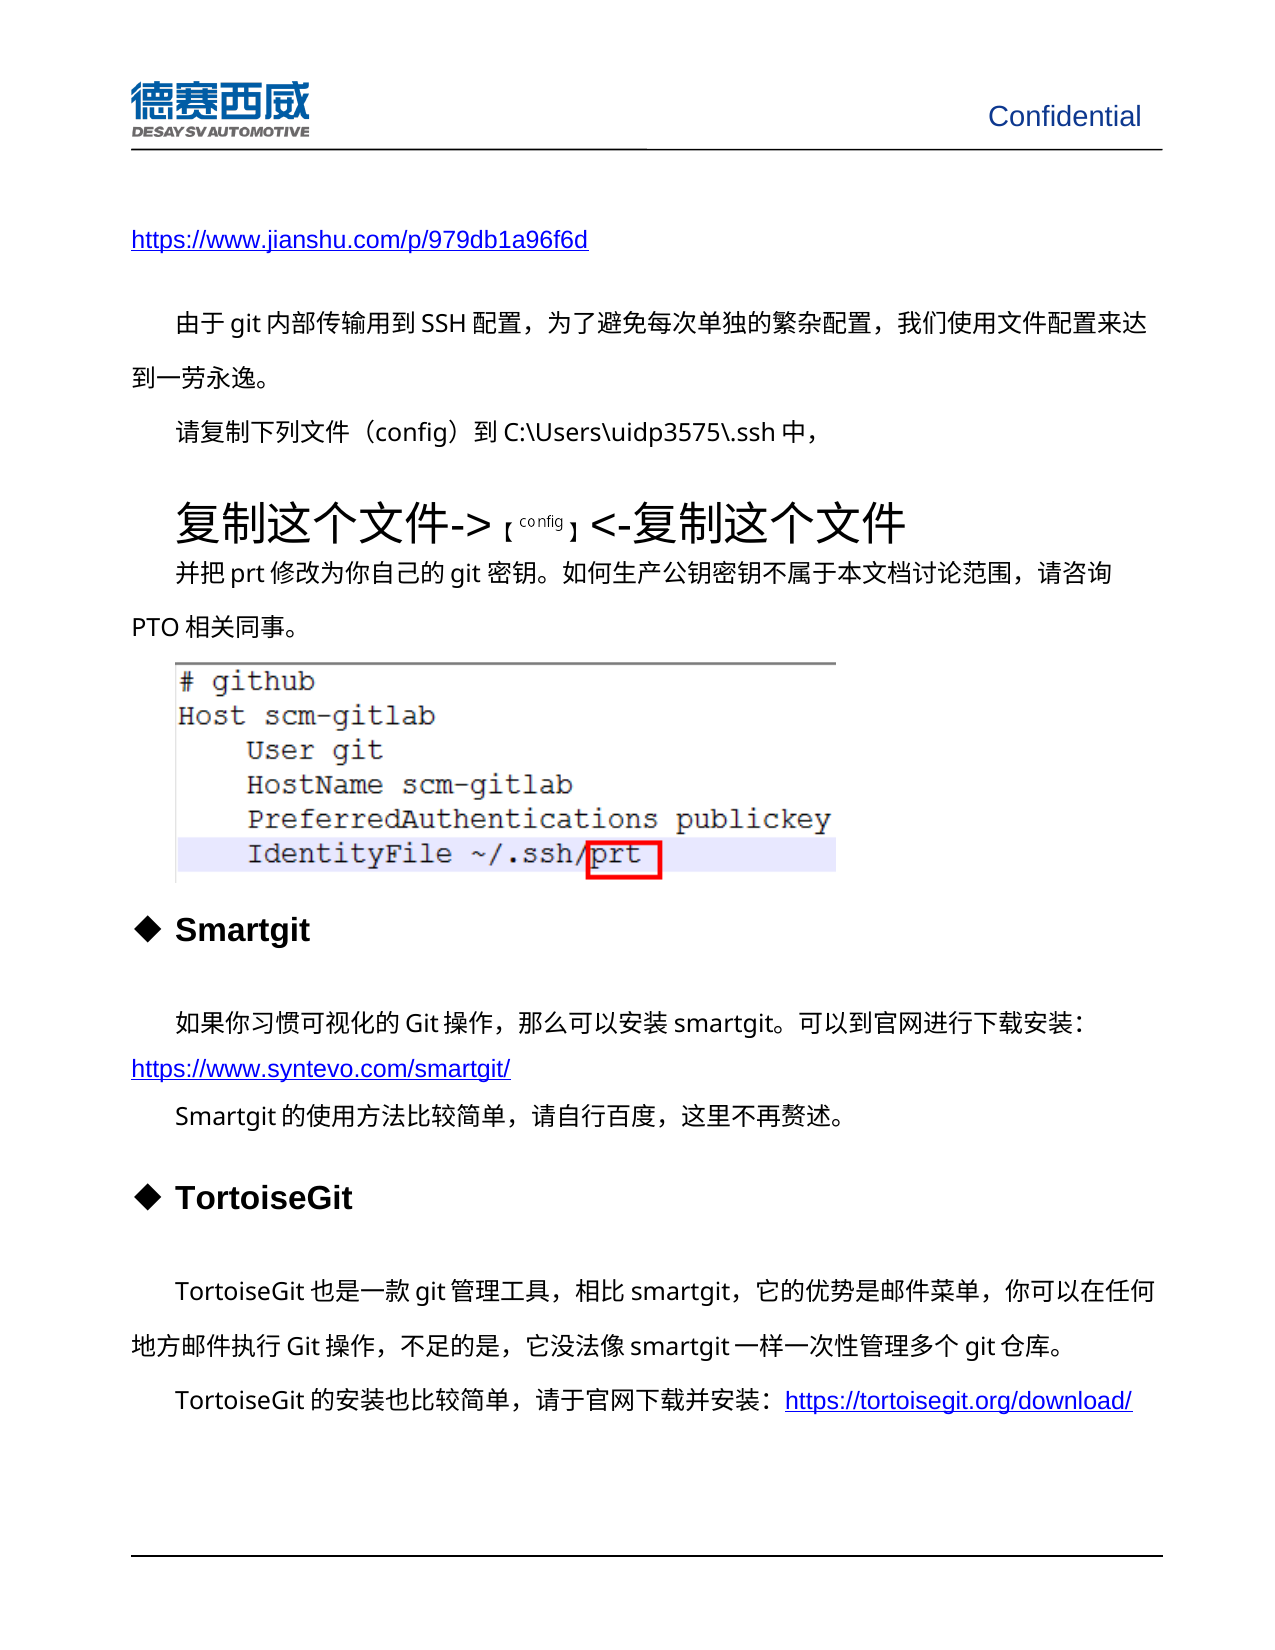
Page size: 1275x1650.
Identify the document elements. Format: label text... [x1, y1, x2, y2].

text https://www.jianshu.com/p/979db1a96f6d [131, 225, 1162, 253]
subtitle Smartgit [131, 910, 1162, 948]
text TortoiseGit的安装也比较简单，请于官网下载并安装：https://tortoisegit.org/download/ [131, 1380, 1162, 1417]
text 请复制下列文件（config）到C:\Users\uidp3575\.ssh中， [131, 412, 1162, 449]
text Smartgit的使用方法比较简单，请自行百度，这里不再赘述。 [131, 1097, 1162, 1133]
text 由于git内部传输用到SSH配置，为了避免每次单独的繁杂配置，我们使用文件配置来达到一劳永逸。 [131, 304, 1162, 394]
text TortoiseGit也是一款git管理工具，相比smartgit，它的优势是邮件菜单，你可以在任何地方邮件执行Git操作，不足的是，它没法像smartgit一样一次性管理多个git仓库。 [131, 1272, 1162, 1362]
text 复制这个文件->【】<-复制这个文件 [131, 467, 1162, 553]
text 如果你习惯可视化的Git操作，那么可以安装smartgit。可以到官网进行下载安装：https://www.syntevo.com/smartgit/ [131, 1003, 1162, 1082]
picture [131, 81, 310, 137]
text 并把prt修改为你自己的git 密钥。如何生产公钥密钥不属于本文档讨论范围，请咨询PTO相关同事。 [131, 553, 1162, 644]
picture [175, 662, 836, 883]
subtitle TortoiseGit [131, 1178, 1162, 1217]
